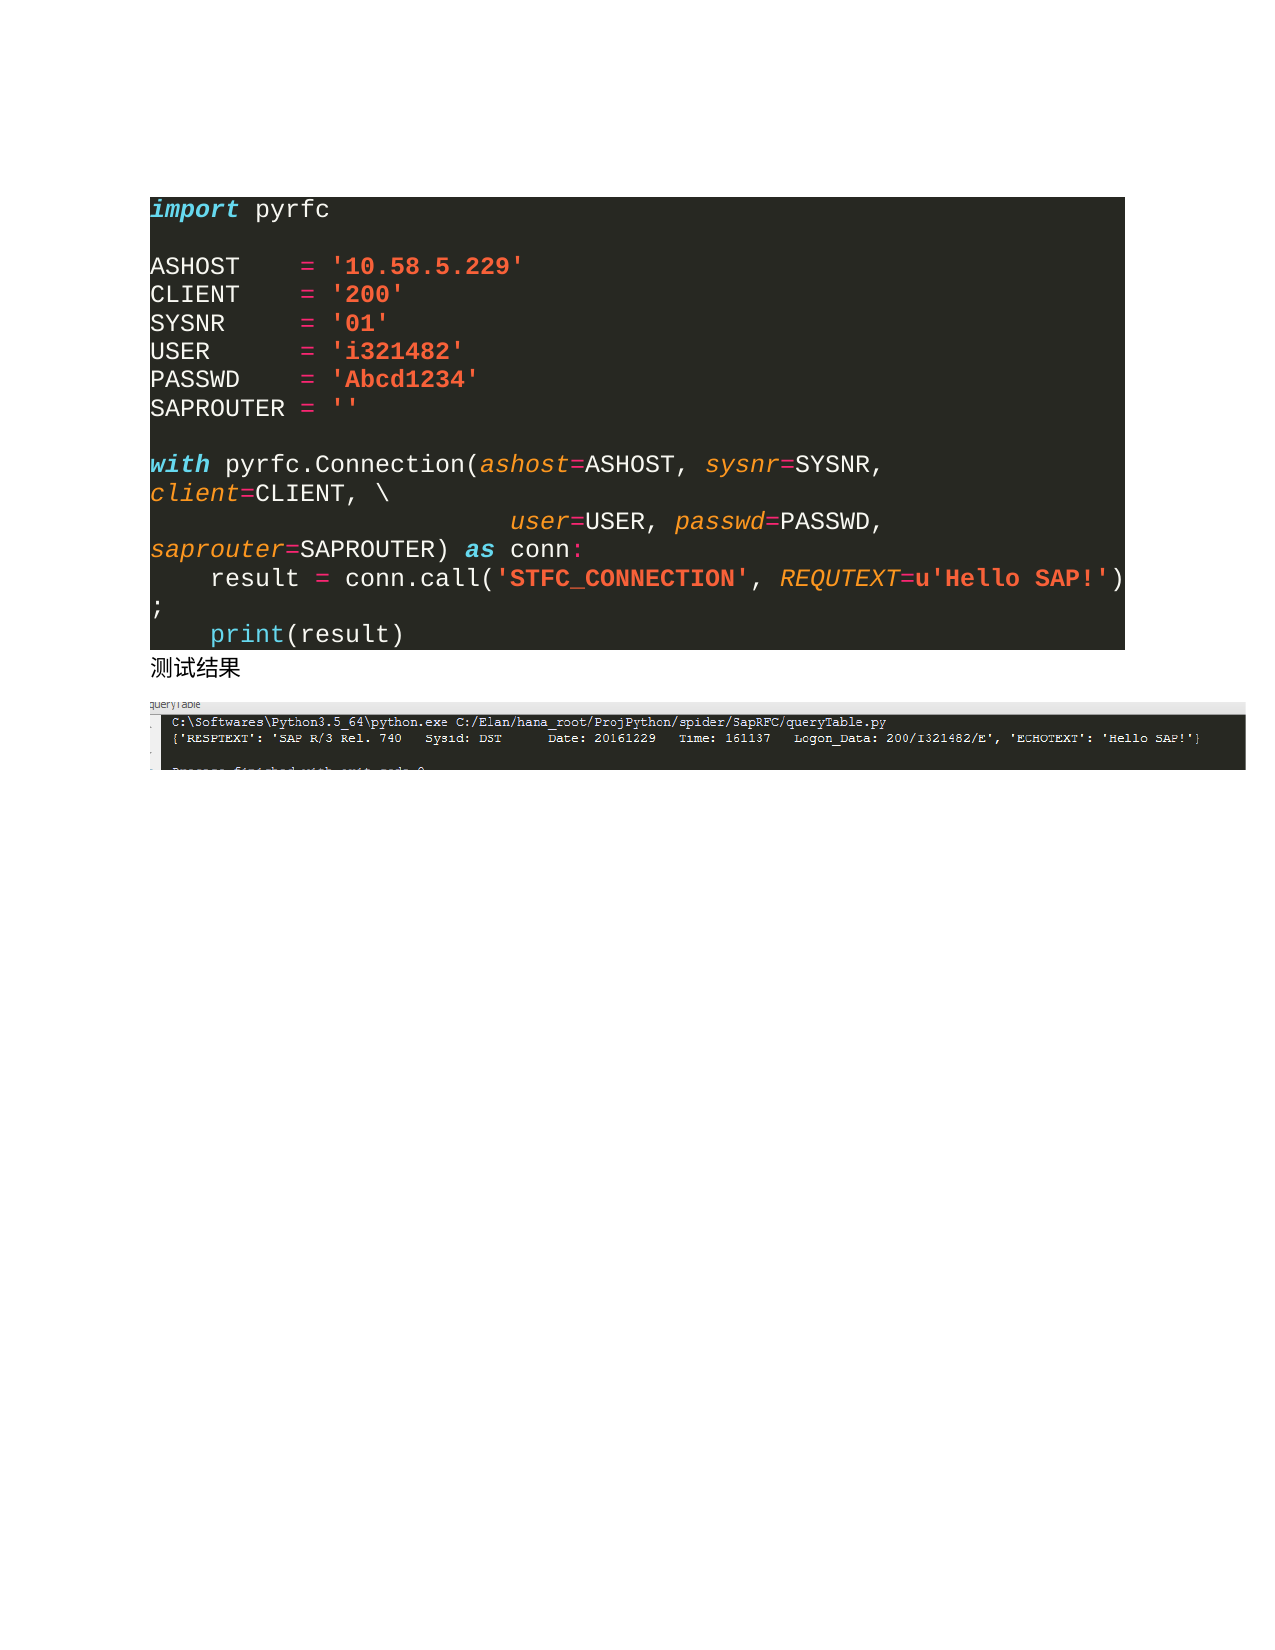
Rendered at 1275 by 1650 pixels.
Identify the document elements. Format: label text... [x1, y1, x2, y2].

picture [150, 702, 1246, 770]
text 测试结果 [150, 650, 1125, 683]
text import pyrfc ASHOST = '10.58.5.229' CLIENT = '200' SYSNR = '01' USER = 'i321482' PASSWD = 'Abcd1234' SAPROUTER = '' with pyrfc.Connection(ashost=ASHOST, sysnr=SYSNR, client=CLIENT, \ user=USER, passwd=PASSWD, saprouter=SAPROUTER) as conn: result = conn.call('STFC_CONNECTION', REQUTEXT=u'Hello SAP!') ; print(result) [150, 197, 1125, 650]
